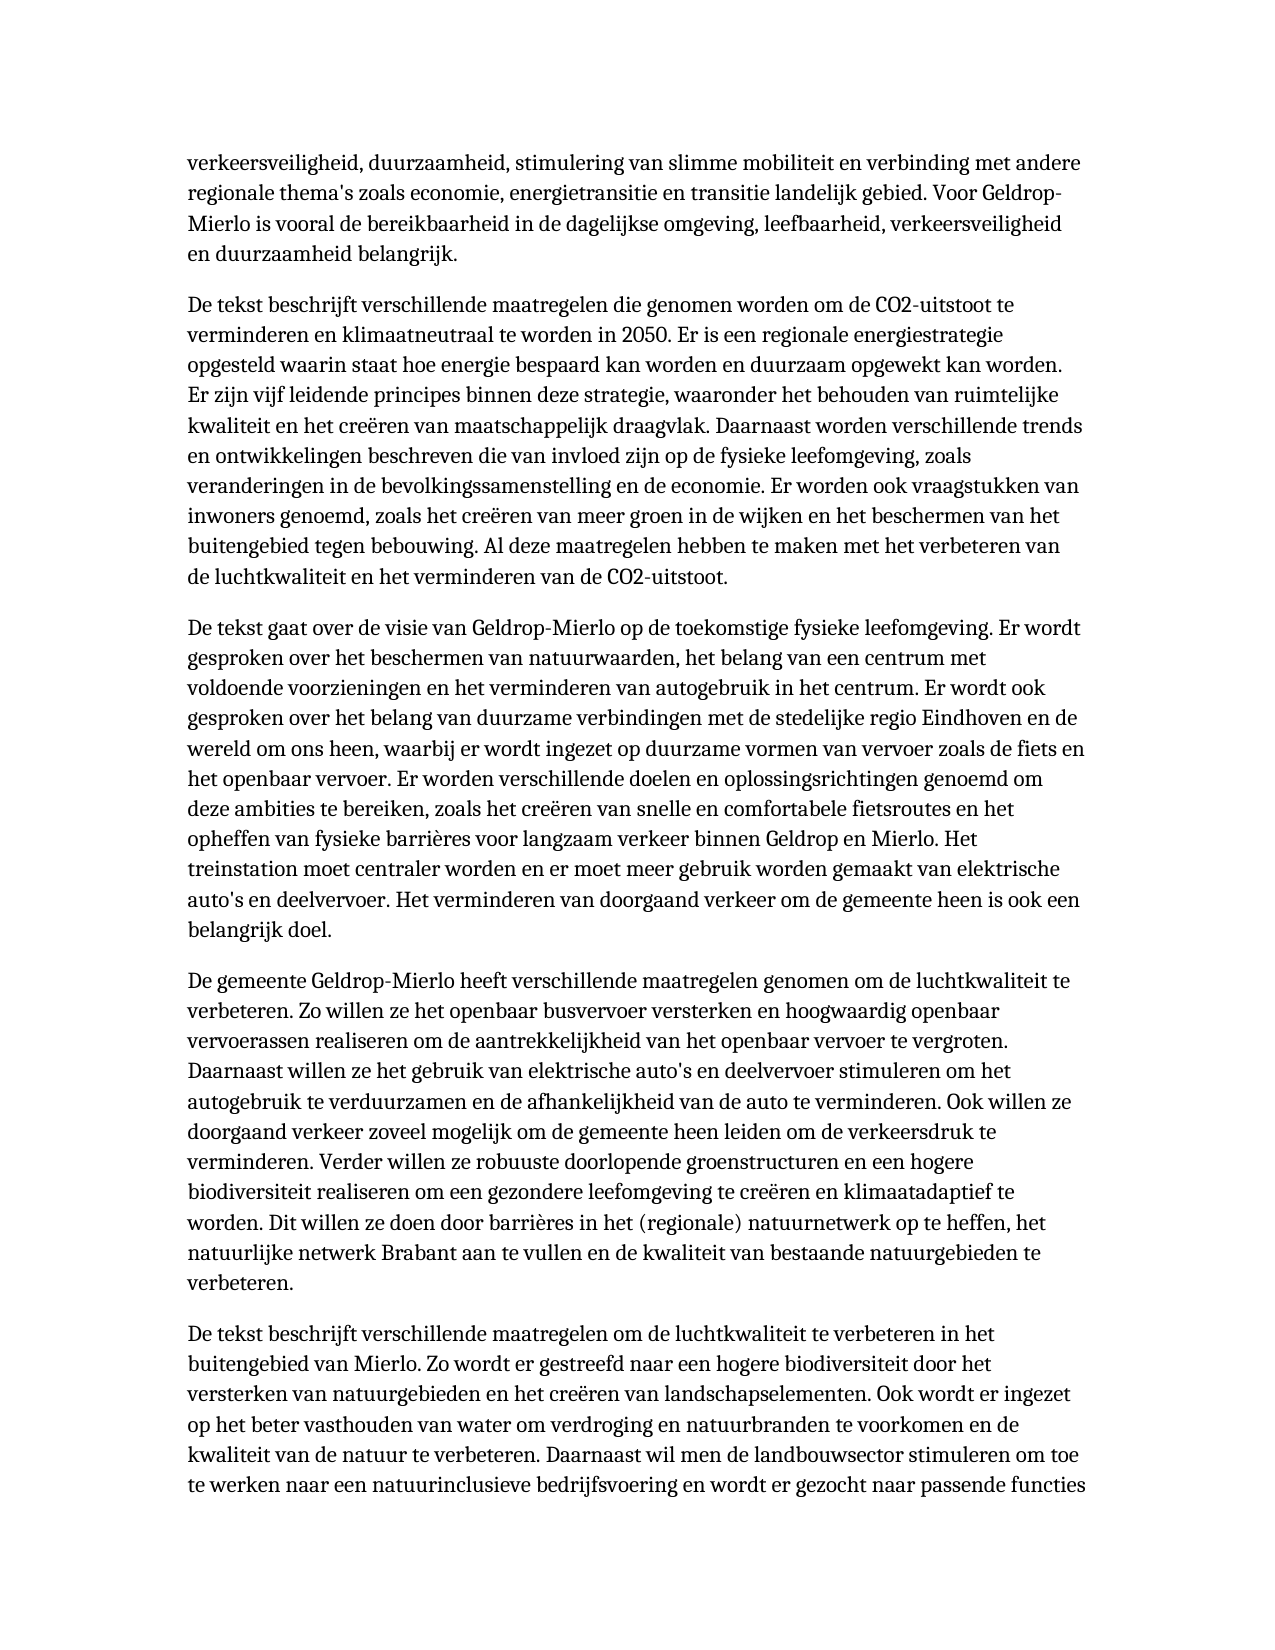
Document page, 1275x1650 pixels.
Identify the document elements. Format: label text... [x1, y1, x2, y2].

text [187, 1321, 1087, 1498]
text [187, 150, 1087, 267]
text De tekst gaat over de visie van Geldrop-Mierlo op de toekomstige fysieke leefomgeving. Er wordt gesproken over het beschermen van natuurwaarden, het belang van een centrum met voldoende voorzieningen en het verminderen van autogebruik in het centrum. Er wordt ook gesproken over het belang van duurzame verbindingen met de stedelijke regio Eindhoven en de wereld om ons heen, waarbij er wordt ingezet op duurzame vormen van vervoer zoals de fiets en het openbaar vervoer. Er worden verschillende doelen en oplossingsrichtingen genoemd om deze ambities te bereiken, zoals het creëren van snelle en comfortabele fietsroutes en het opheffen van fysieke barrières voor langzaam verkeer binnen Geldrop en Mierlo. Het treinstation moet centraler worden en er moet meer gebruik worden gemaakt van elektrische auto's en deelvervoer. Het verminderen van doorgaand verkeer om de gemeente heen is ook een belangrijk doel. [187, 614, 1087, 943]
text De tekst beschrijft verschillende maatregelen die genomen worden om de CO2-uitstoot te verminderen en klimaatneutraal te worden in 2050. Er is een regionale energiestrategie opgesteld waarin staat hoe energie bespaard kan worden en duurzaam opgewekt kan worden. Er zijn vijf leidende principes binnen deze strategie, waaronder het behouden van ruimtelijke kwaliteit en het creëren van maatschappelijk draagvlak. Daarnaast worden verschillende trends en ontwikkelingen beschreven die van invloed zijn op de fysieke leefomgeving, zoals veranderingen in de bevolkingssamenstelling en de economie. Er worden ook vraagstukken van inwoners genoemd, zoals het creëren van meer groen in de wijken en het beschermen van het buitengebied tegen bebouwing. Al deze maatregelen hebben te maken met het verbeteren van de luchtkwaliteit en het verminderen van de CO2-uitstoot. [187, 292, 1087, 590]
text De gemeente Geldrop-Mierlo heeft verschillende maatregelen genomen om de luchtkwaliteit te verbeteren. Zo willen ze het openbaar busvervoer versterken en hoogwaardig openbaar vervoerassen realiseren om de aantrekkelijkheid van het openbaar vervoer te vergroten. Daarnaast willen ze het gebruik van elektrische auto's en deelvervoer stimuleren om het autogebruik te verduurzamen en de afhankelijkheid van de auto te verminderen. Ook willen ze doorgaand verkeer zoveel mogelijk om de gemeente heen leiden om de verkeersdruk te verminderen. Verder willen ze robuuste doorlopende groenstructuren en een hogere biodiversiteit realiseren om een gezondere leefomgeving te creëren en klimaatadaptief te worden. Dit willen ze doen door barrières in het (regionale) natuurnetwerk op te heffen, het natuurlijke netwerk Brabant aan te vullen en de kwaliteit van bestaande natuurgebieden te verbeteren. [187, 968, 1087, 1296]
